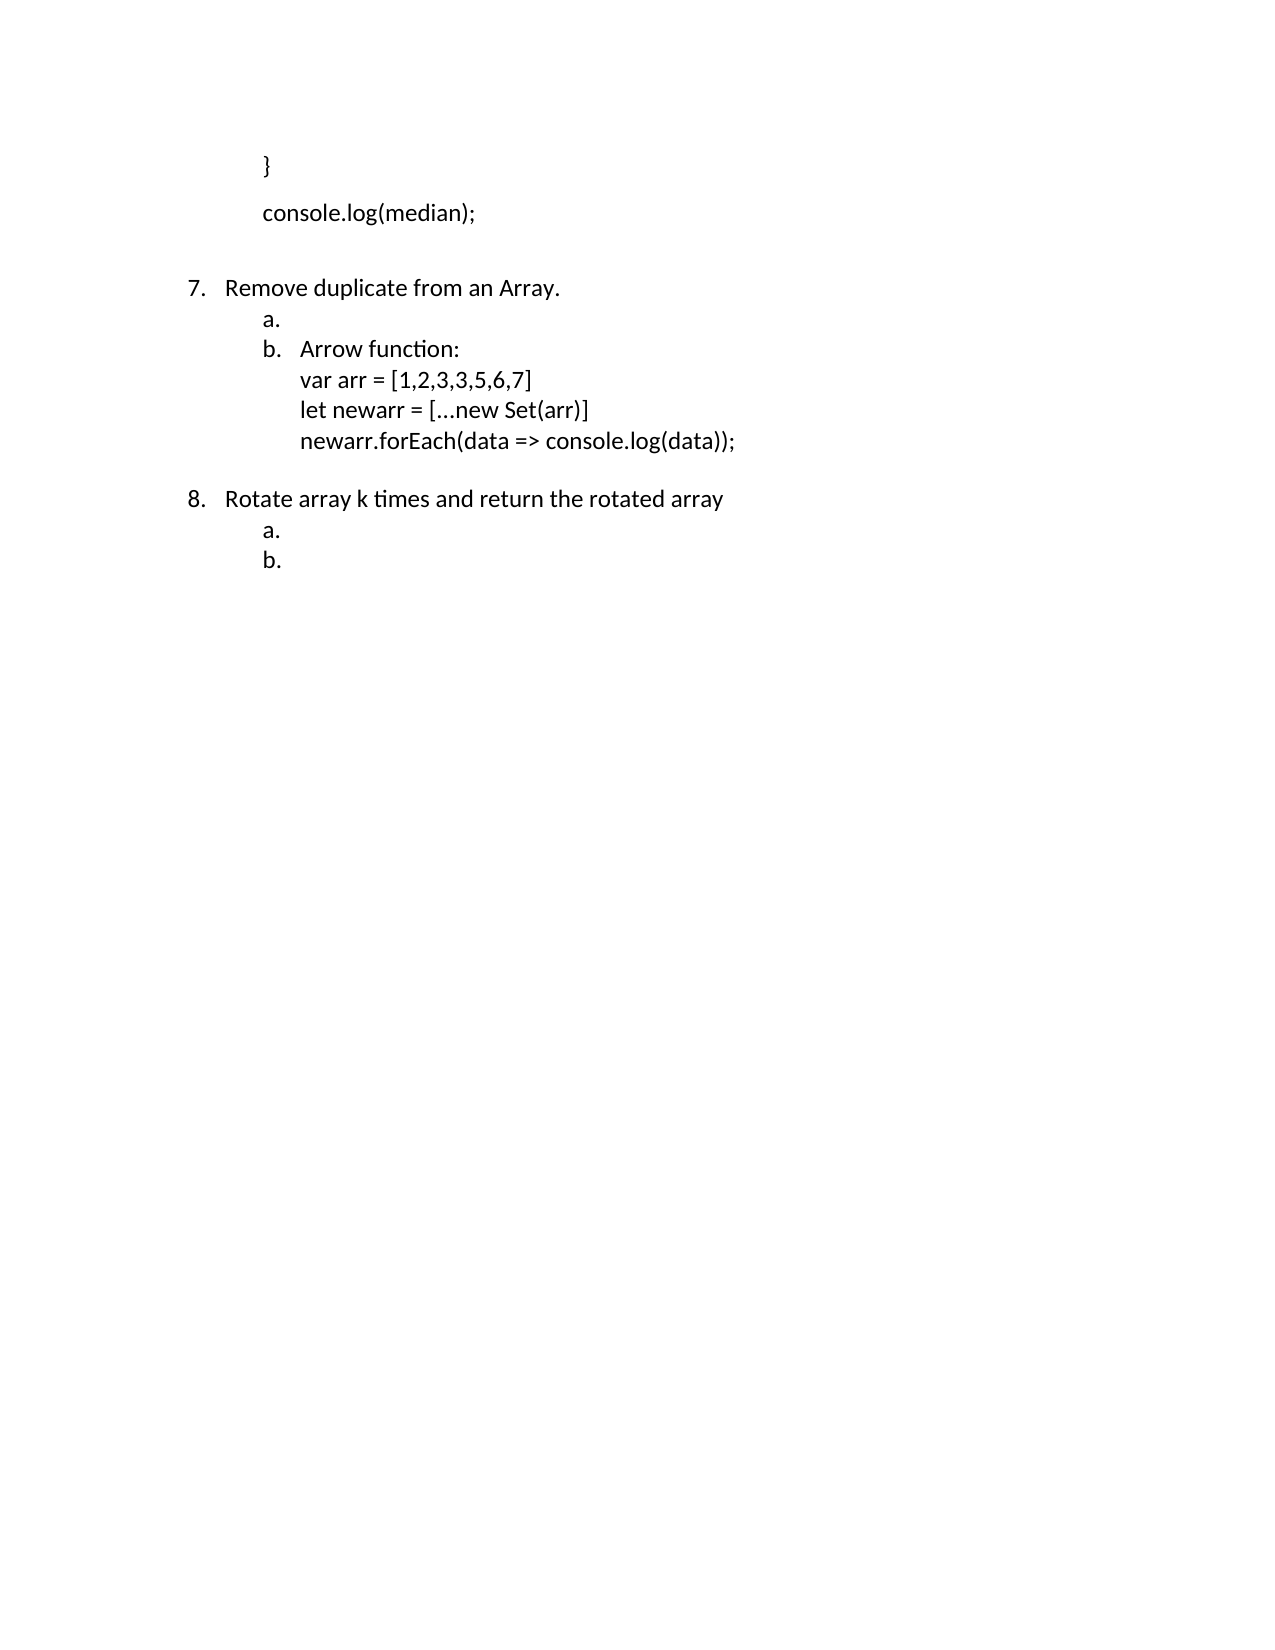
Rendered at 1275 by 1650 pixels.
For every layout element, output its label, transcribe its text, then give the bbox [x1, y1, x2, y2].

list let newarr = [...new Set(arr)] [300, 394, 1125, 425]
list Arrow function: [262, 333, 1125, 364]
list newarr.forEach(data => console.log(data)); [300, 425, 1125, 483]
list Rotate array k times and return the rotated array [187, 483, 1125, 514]
text } [262, 150, 1125, 181]
list var arr = [1,2,3,3,5,6,7] [300, 364, 1125, 394]
text console.log(median); [262, 197, 1125, 256]
list Remove duplicate from an Array. [187, 272, 1125, 303]
